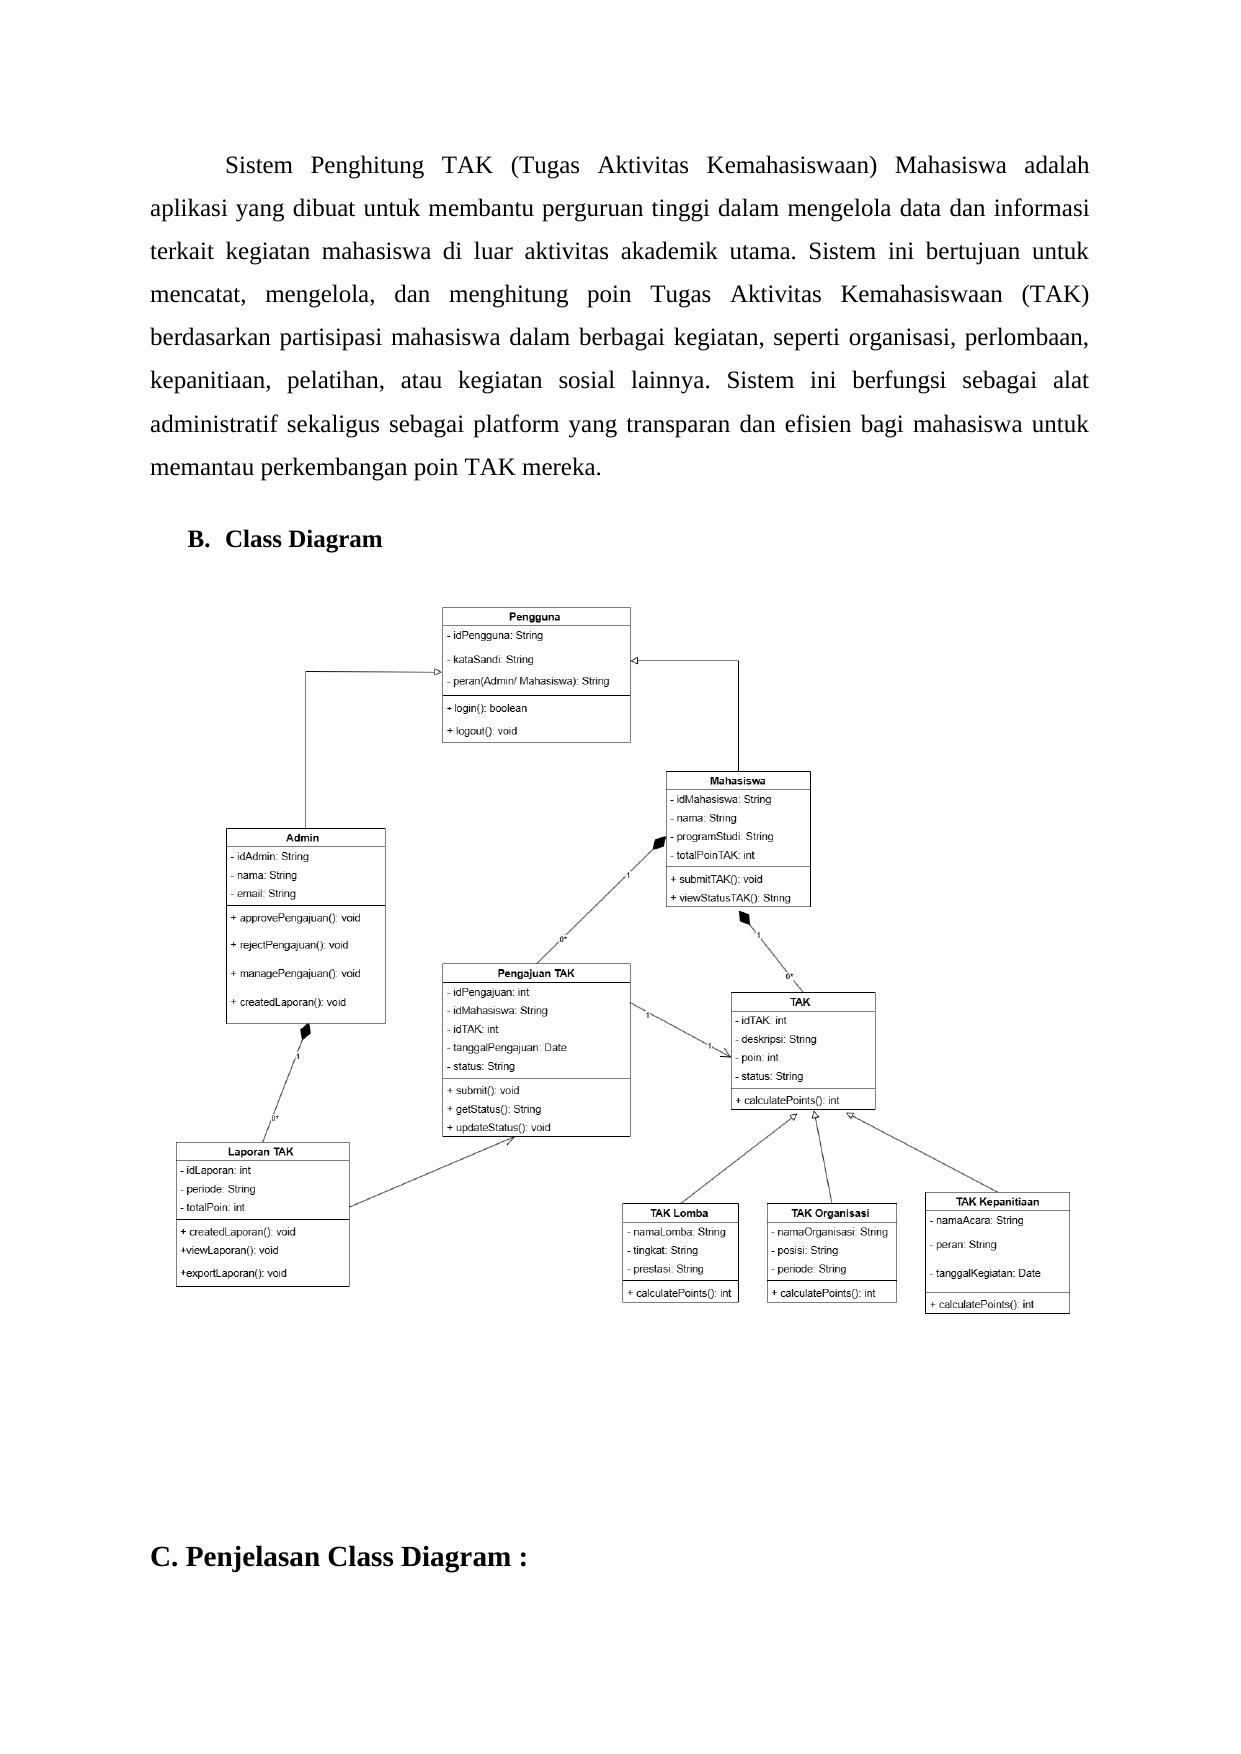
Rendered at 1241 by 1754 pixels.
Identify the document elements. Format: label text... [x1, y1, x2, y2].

text Sistem Penghitung TAK (Tugas Aktivitas Kemahasiswaan) Mahasiswa adalah aplikasi yang dibuat untuk membantu perguruan tinggi dalam mengelola data dan informasi terkait kegiatan mahasiswa di luar aktivitas akademik utama. Sistem ini bertujuan untuk mencatat, mengelola, dan menghitung poin Tugas Aktivitas Kemahasiswaan (TAK) berdasarkan partisipasi mahasiswa dalam berbagai kegiatan, seperti organisasi, perlombaan, kepanitiaan, pelatihan, atau kegiatan sosial lainnya. Sistem ini berfungsi sebagai alat administratif sekaligus sebagai platform yang transparan dan efisien bagi mahasiswa untuk memantau perkembangan poin TAK mereka. [150, 150, 1090, 481]
text C. Penjelasan Class Diagram : [150, 1539, 1090, 1573]
picture [152, 582, 1089, 1337]
list Class Diagram [187, 524, 1090, 553]
